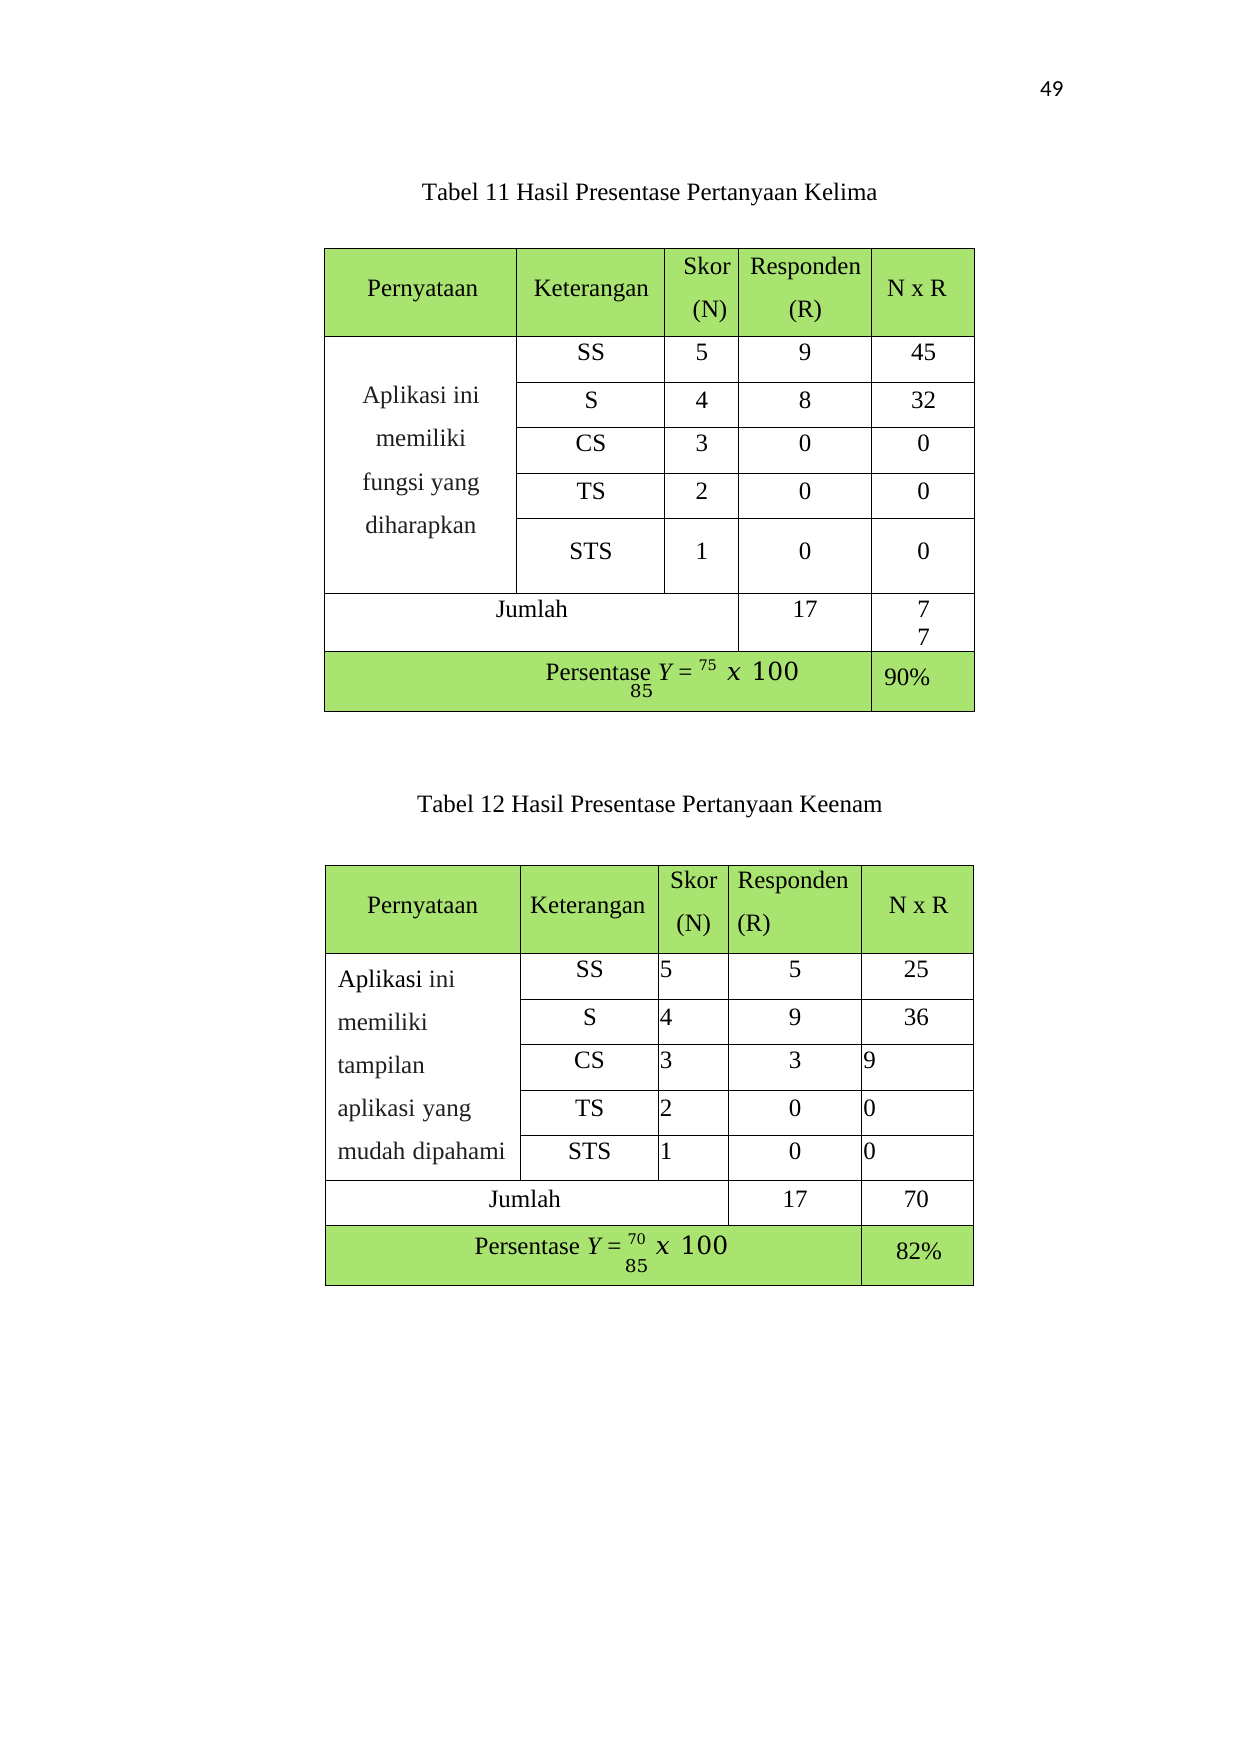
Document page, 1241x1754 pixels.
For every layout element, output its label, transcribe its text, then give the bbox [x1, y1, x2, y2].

table_cell Aplikasi ini memiliki tampilan aplikasi yang mudah dipahami [326, 954, 520, 1180]
table_header N x R [862, 866, 973, 953]
table_cell TS [521, 1091, 658, 1135]
table_cell 2 [659, 1091, 728, 1135]
table_cell 9 [739, 337, 871, 382]
table_cell SS [517, 337, 664, 382]
table_header Keterangan [517, 249, 664, 336]
table_cell Jumlah [325, 594, 738, 651]
table_cell TS [517, 474, 664, 517]
table_cell 8 [739, 383, 871, 427]
table_header Pernyataan [326, 866, 520, 953]
table_cell 70 [862, 1181, 973, 1225]
table_cell 45 [872, 337, 974, 382]
table_cell 82% [862, 1226, 973, 1285]
table_cell 0 [872, 519, 974, 593]
table_cell 5 [659, 954, 728, 999]
table_cell Aplikasi ini memiliki fungsi yang diharapkan [325, 337, 516, 593]
table_cell CS [521, 1045, 658, 1089]
table_cell 9 [862, 1045, 973, 1089]
text Tabel 12 Hasil Presentase Pertanyaan Keenam [236, 789, 1063, 818]
table_cell Persentase Y = 75 𝑥 100 85 [325, 652, 871, 711]
table_cell 9 [729, 1000, 861, 1044]
table_cell 0 [729, 1136, 861, 1180]
table_cell CS [517, 428, 664, 472]
table_cell S [517, 383, 664, 427]
table_cell 0 [739, 519, 871, 593]
table_cell 0 [862, 1136, 973, 1180]
table_cell SS [521, 954, 658, 999]
table_cell STS [521, 1136, 658, 1180]
table_cell 0 [729, 1091, 861, 1135]
table_cell 4 [659, 1000, 728, 1044]
table_cell 1 [659, 1136, 728, 1180]
table_cell 1 [665, 519, 738, 593]
table_cell 36 [862, 1000, 973, 1044]
table_cell Persentase Y = 70 𝑥 100 85 [326, 1226, 861, 1285]
table_cell 17 [739, 594, 871, 651]
table_cell 90% [872, 652, 974, 711]
table_cell 77 [872, 594, 974, 651]
table_cell S [521, 1000, 658, 1044]
table_cell 17 [729, 1181, 861, 1225]
table_cell 5 [729, 954, 861, 999]
table_cell 4 [665, 383, 738, 427]
table_cell 5 [665, 337, 738, 382]
table_header Pernyataan [325, 249, 516, 336]
table_cell 2 [665, 474, 738, 517]
table_cell 0 [872, 474, 974, 517]
table_header Responden (R) [729, 866, 861, 953]
table_cell 0 [872, 428, 974, 472]
table_cell 32 [872, 383, 974, 427]
table_header Skor (N) [665, 249, 738, 336]
table_cell 3 [659, 1045, 728, 1089]
table_header Keterangan [521, 866, 658, 953]
text Tabel 11 Hasil Presentase Pertanyaan Kelima [236, 177, 1063, 206]
table_cell 0 [739, 428, 871, 472]
table_header Responden (R) [739, 249, 871, 336]
table_header N x R [872, 249, 974, 336]
table_cell 0 [862, 1091, 973, 1135]
table_cell Jumlah [326, 1181, 728, 1225]
table_cell STS [517, 519, 664, 593]
table_header Skor (N) [659, 866, 728, 953]
table_cell 3 [665, 428, 738, 472]
table_cell 25 [862, 954, 973, 999]
table_cell 0 [739, 474, 871, 517]
table_cell 3 [729, 1045, 861, 1089]
